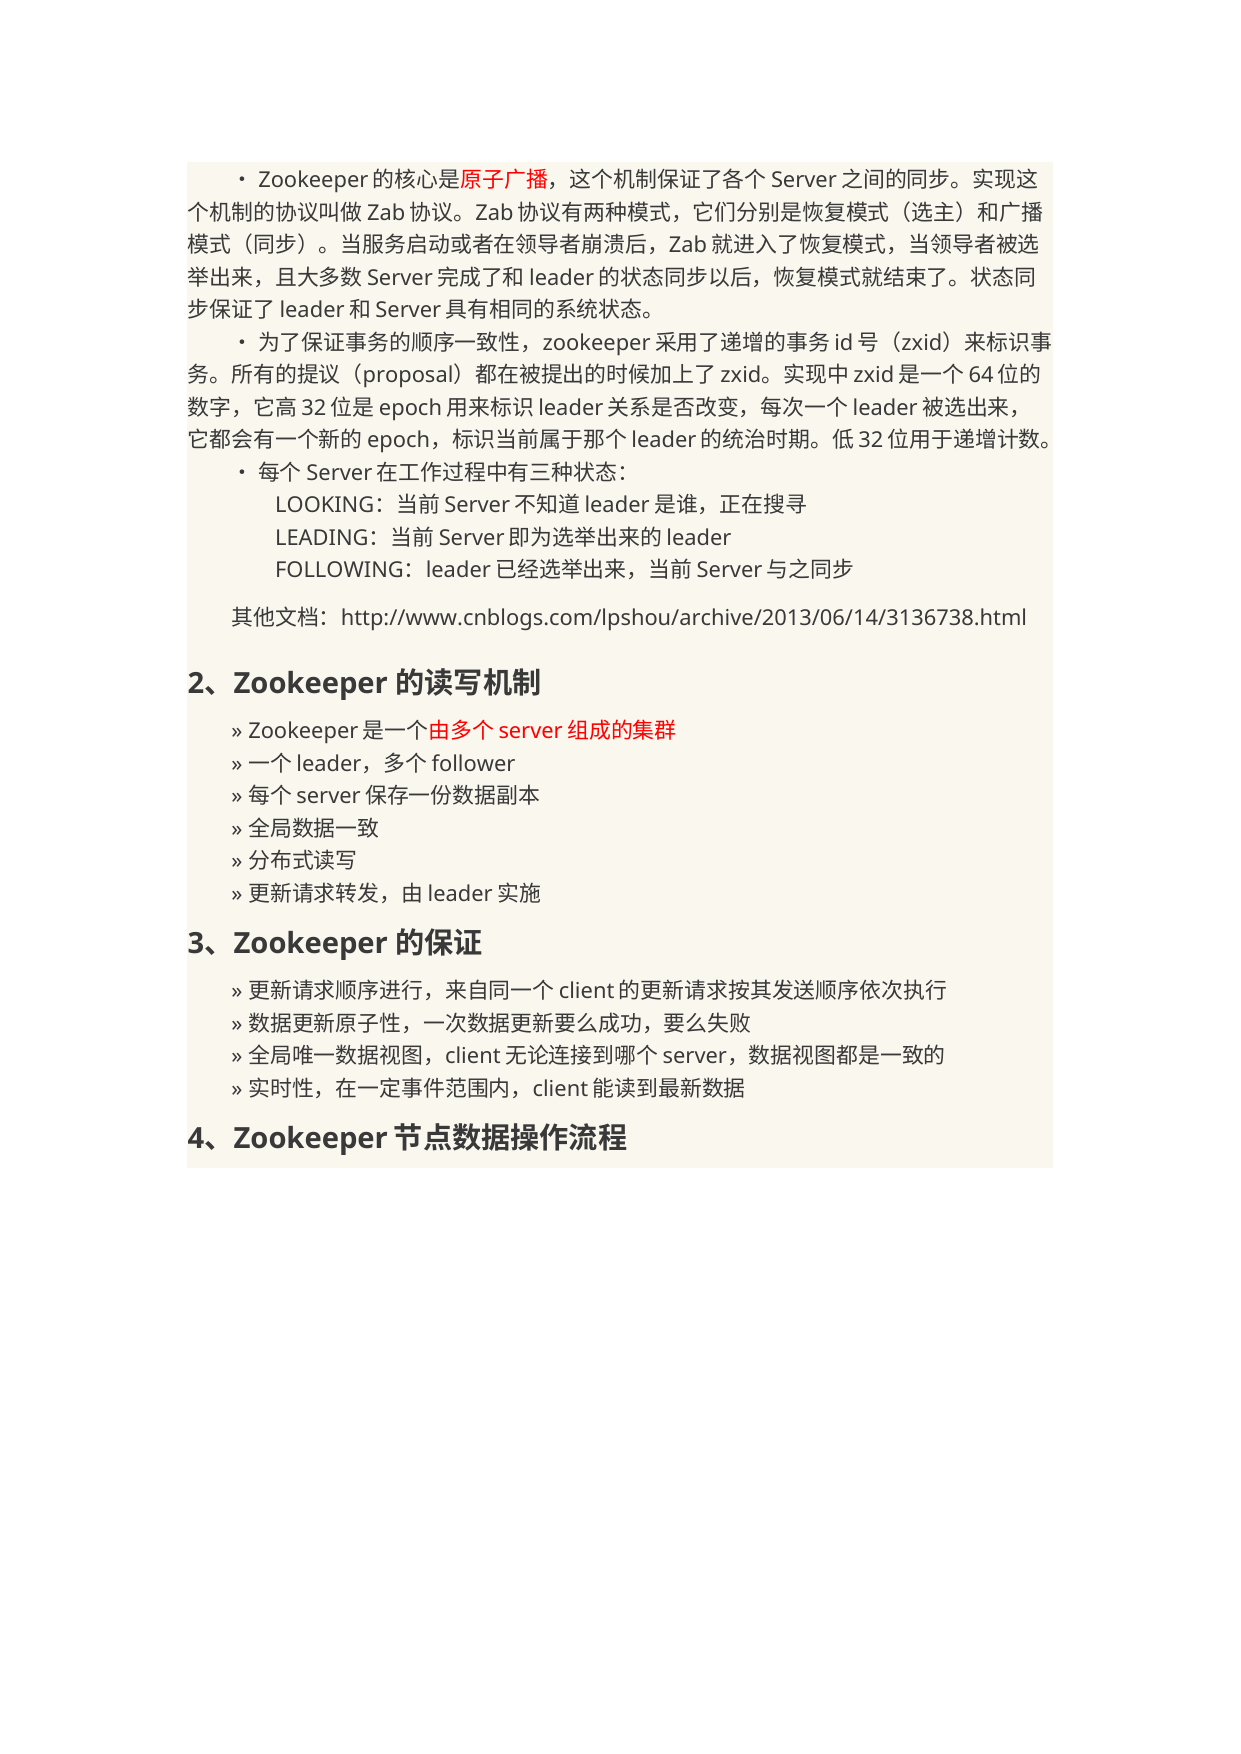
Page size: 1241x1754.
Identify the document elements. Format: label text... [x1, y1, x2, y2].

text • Zookeeper的核心是原子广播，这个机制保证了各个Server之间的同步。实现这个机制的协议叫做Zab协议。Zab协议有两种模式，它们分别是恢复模式（选主）和广播模式（同步）。当服务启动或者在领导者崩溃后，Zab就进入了恢复模式，当领导者被选举出来，且大多数Server完成了和leader的状态同步以后，恢复模式就结束了。状态同步保证了leader和Server具有相同的系统状态。 [187, 162, 1053, 324]
text » Zookeeper是一个由多个server组成的集群 [187, 713, 1053, 746]
text » 更新请求顺序进行，来自同一个client的更新请求按其发送顺序依次执行 » 数据更新原子性，一次数据更新要么成功，要么失败 » 全局唯一数据视图，client无论连接到哪个server，数据视图都是一致的 » 实时性，在一定事件范围内，client能读到最新数据 [187, 973, 1053, 1103]
text 其他文档：http://www.cnblogs.com/lpshou/archive/2013/06/14/3136738.html [187, 600, 1053, 633]
text 4、Zookeeper节点数据操作流程 [187, 1103, 1053, 1168]
text • 为了保证事务的顺序一致性，zookeeper采用了递增的事务id号（zxid）来标识事务。所有的提议（proposal）都在被提出的时候加上了zxid。实现中zxid是一个64位的数字，它高32位是epoch用来标识leader关系是否改变，每次一个leader被选出来，它都会有一个新的epoch，标识当前属于那个leader的统治时期。低32位用于递增计数。 • 每个Server在工作过程中有三种状态： LOOKING：当前Server不知道leader是谁，正在搜寻 LEADING：当前Server即为选举出来的leader FOLLOWING：leader已经选举出来，当前Server与之同步 [187, 324, 1053, 584]
text 3、Zookeeper 的保证 [187, 908, 1053, 973]
text » 一个leader，多个follower » 每个server保存一份数据副本 » 全局数据一致 » 分布式读写 » 更新请求转发，由leader实施 [187, 746, 1053, 908]
text 2、Zookeeper 的读写机制 [187, 648, 1053, 713]
